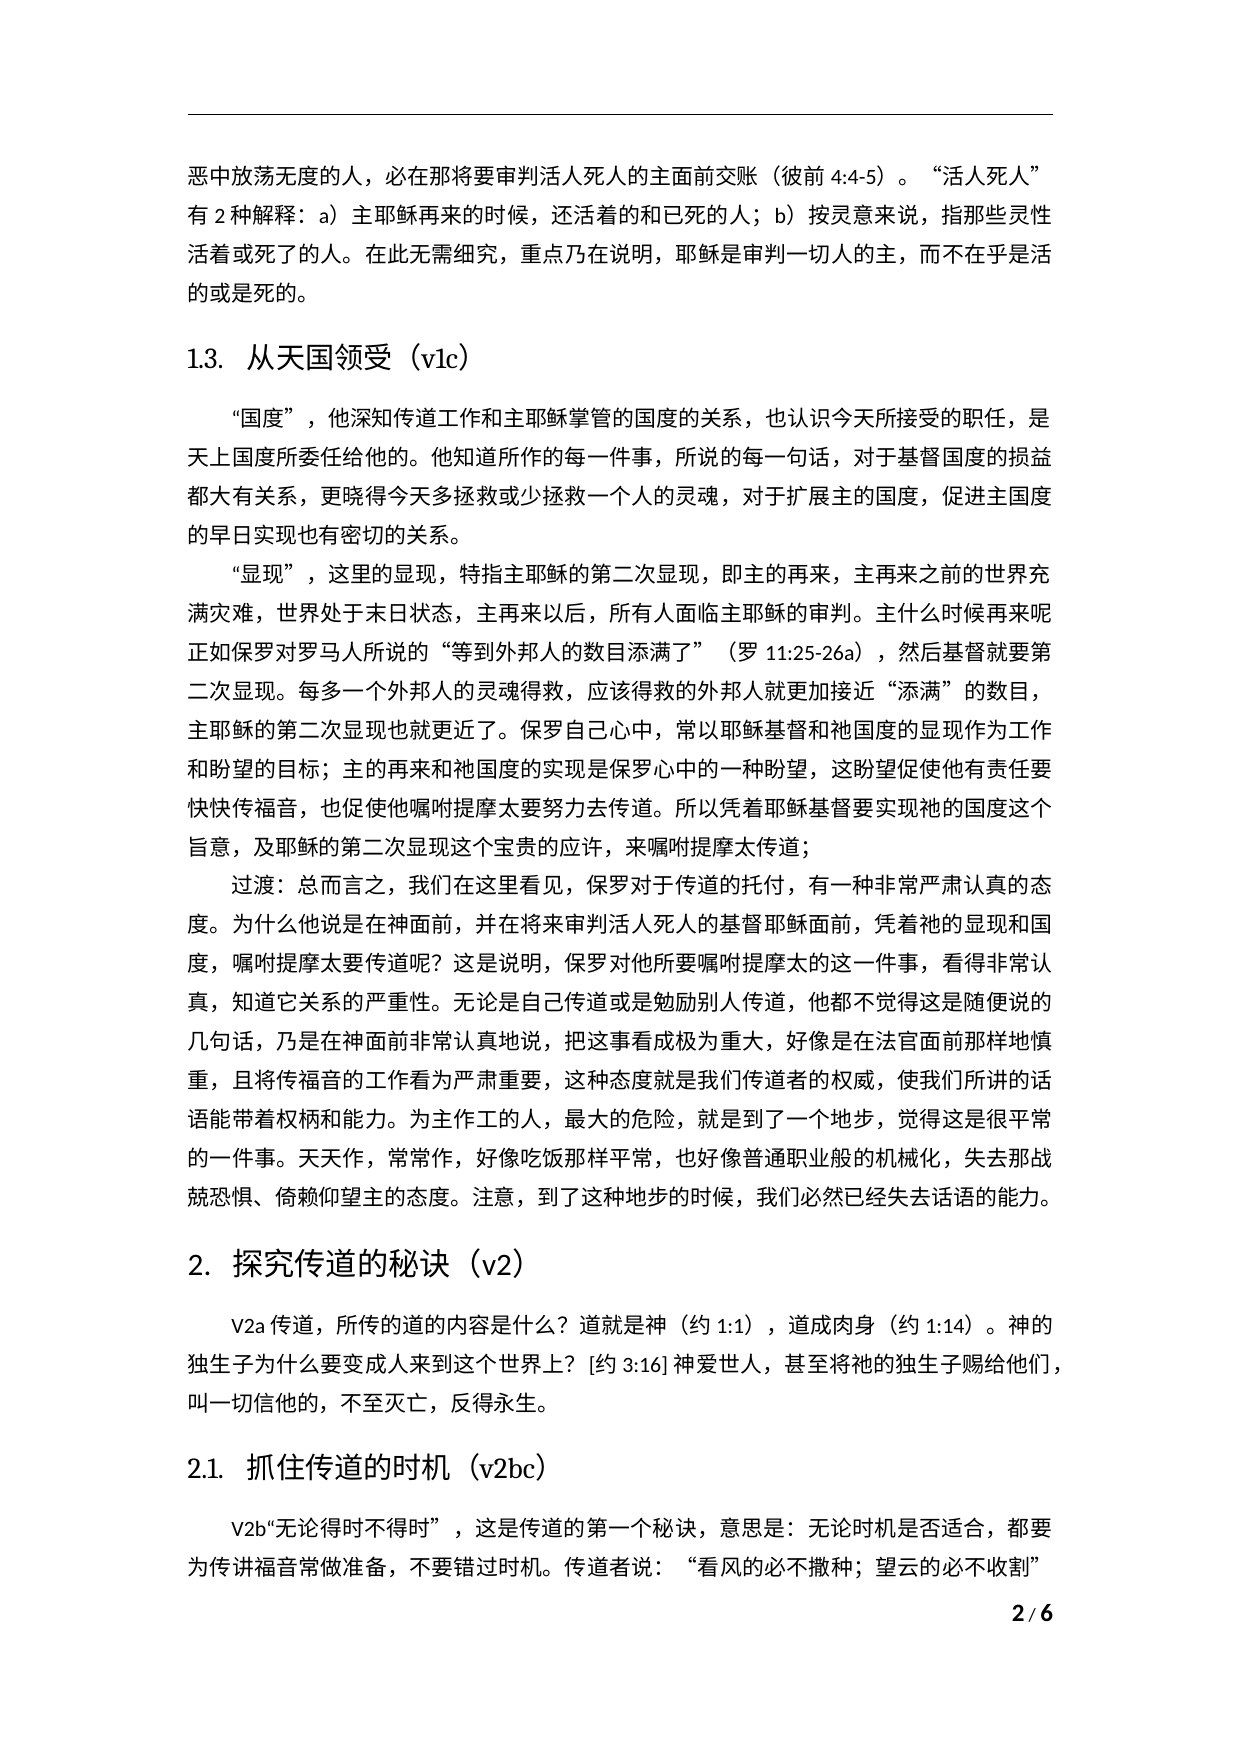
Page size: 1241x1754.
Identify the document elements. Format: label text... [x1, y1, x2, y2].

subtitle 从天国领受（v1c） [187, 323, 1053, 388]
text “显现”，这里的显现，特指主耶稣的第二次显现，即主的再来，主再来之前的世界充满灾难，世界处于末日状态，主再来以后，所有人面临主耶稣的审判。主什么时候再来呢？正如保罗对罗马人所说的“等到外邦人的数目添满了”（罗11:25-26a），然后基督就要第二次显现。每多一个外邦人的灵魂得救，应该得救的外邦人就更加接近“添满”的数目，主耶稣的第二次显现也就更近了。保罗自己心中，常以耶稣基督和祂国度的显现作为工作和盼望的目标；主的再来和祂国度的实现是保罗心中的一种盼望，这盼望促使他有责任要快快传福音，也促使他嘱咐提摩太要努力去传道。所以凭着耶稣基督要实现祂的国度这个旨意，及耶稣的第二次显现这个宝贵的应许，来嘱咐提摩太传道； [187, 556, 1053, 862]
text “国度”，他深知传道工作和主耶稣掌管的国度的关系，也认识今天所接受的职任，是天上国度所委任给他的。他知道所作的每一件事，所说的每一句话，对于基督国度的损益都大有关系，更晓得今天多拯救或少拯救一个人的灵魂，对于扩展主的国度，促进主国度的早日实现也有密切的关系。 [187, 401, 1053, 550]
subtitle 探究传道的秘诀（v2） [187, 1229, 1053, 1294]
text 过渡：总而言之，我们在这里看见，保罗对于传道的托付，有一种非常严肃认真的态度。为什么他说是在神面前，并在将来审判活人死人的基督耶稣面前，凭着祂的显现和国度，嘱咐提摩太要传道呢？这是说明，保罗对他所要嘱咐提摩太的这一件事，看得非常认真，知道它关系的严重性。无论是自己传道或是勉励别人传道，他都不觉得这是随便说的几句话，乃是在神面前非常认真地说，把这事看成极为重大，好像是在法官面前那样地慎重，且将传福音的工作看为严肃重要，这种态度就是我们传道者的权威，使我们所讲的话语能带着权柄和能力。为主作工的人，最大的危险，就是到了一个地步，觉得这是很平常的一件事。天天作，常常作，好像吃饭那样平常，也好像普通职业般的机械化，失去那战兢恐惧、倚赖仰望主的态度。注意，到了这种地步的时候，我们必然已经失去话语的能力。 [187, 868, 1053, 1212]
text V2a传道，所传的道的内容是什么？道就是神（约1:1），道成肉身（约1:14）。神的独生子为什么要变成人来到这个世界上？[约3:16] 神爱世人，甚至将祂的独生子赐给他们，叫一切信他的，不至灭亡，反得永生。 [187, 1307, 1053, 1418]
subtitle 抓住传道的时机（v2bc） [187, 1433, 1053, 1498]
